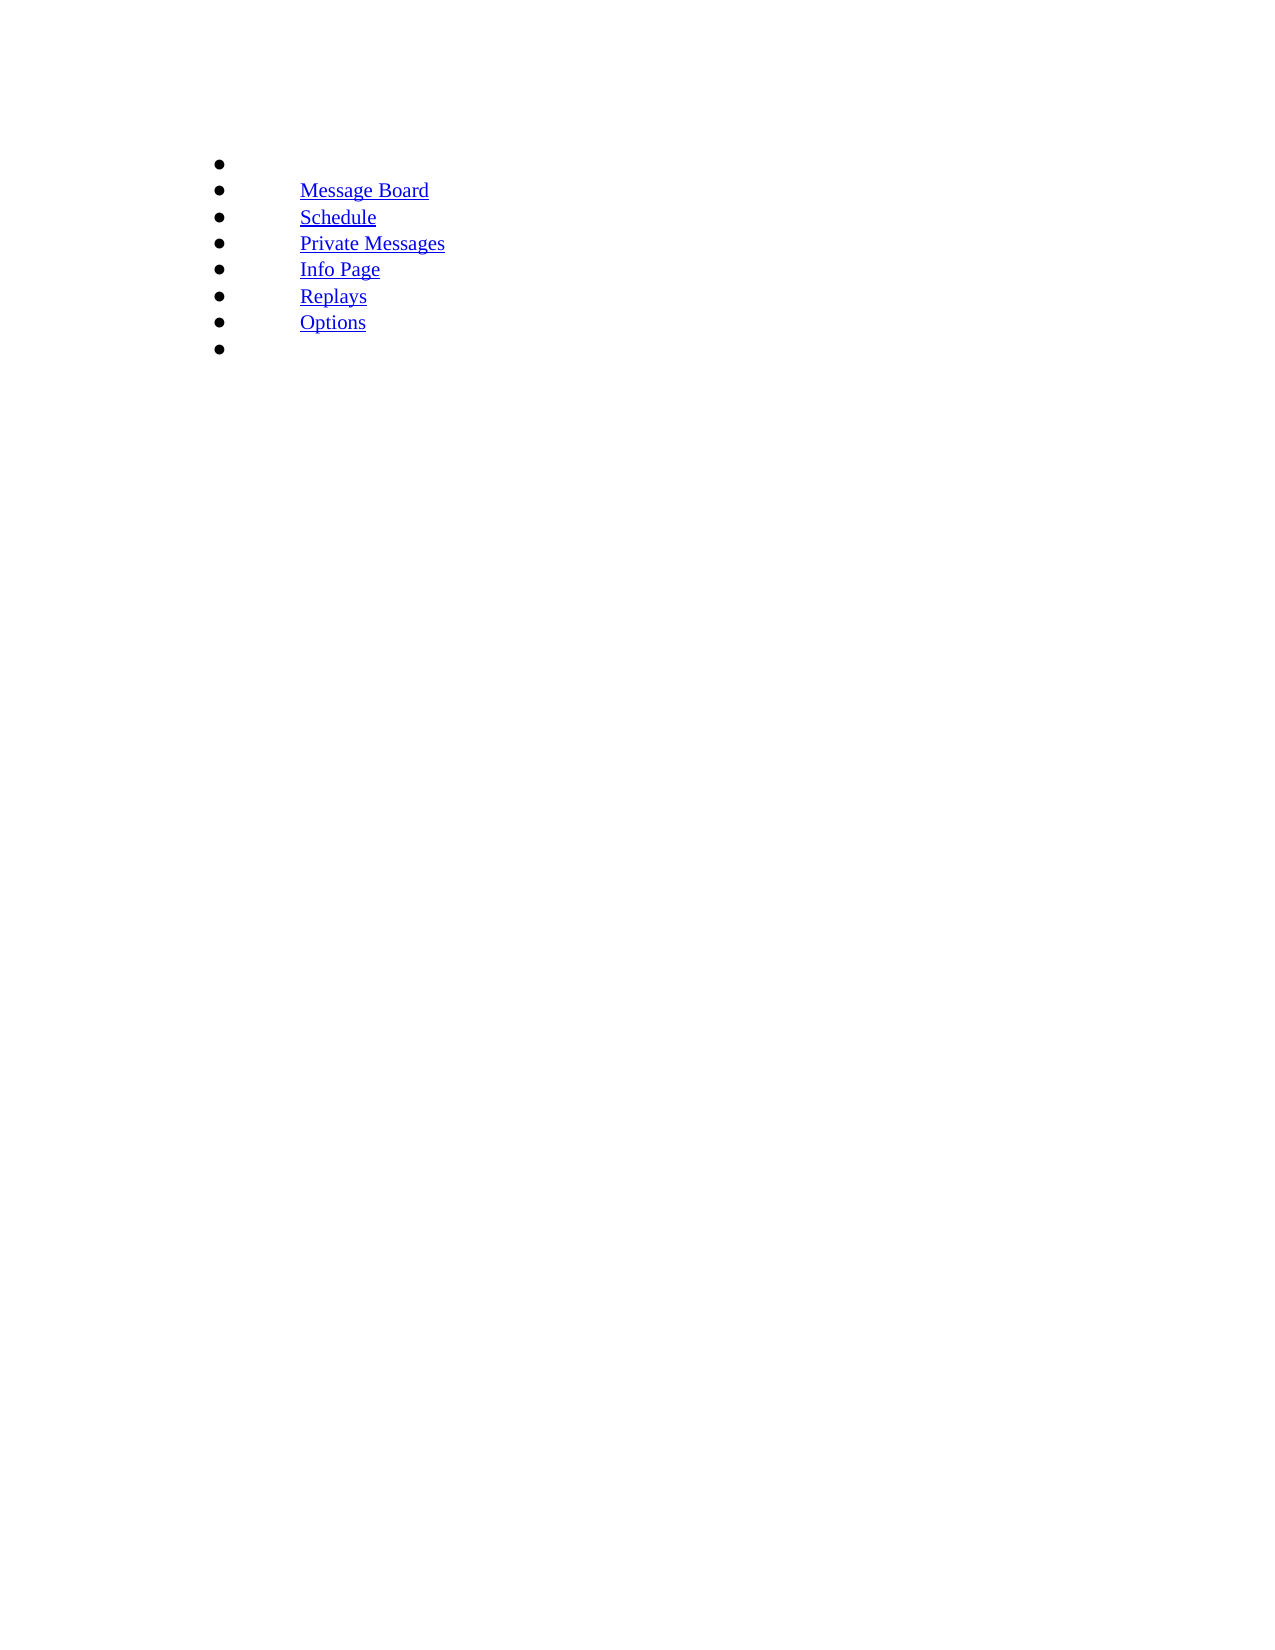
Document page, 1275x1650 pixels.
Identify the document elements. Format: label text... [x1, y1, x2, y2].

list Schedule [212, 203, 1125, 229]
list Info Page [212, 255, 1125, 282]
list Options [212, 308, 1125, 334]
list Private Messages [212, 229, 1125, 255]
list Message Board [212, 176, 1125, 203]
list Replays [212, 282, 1125, 308]
